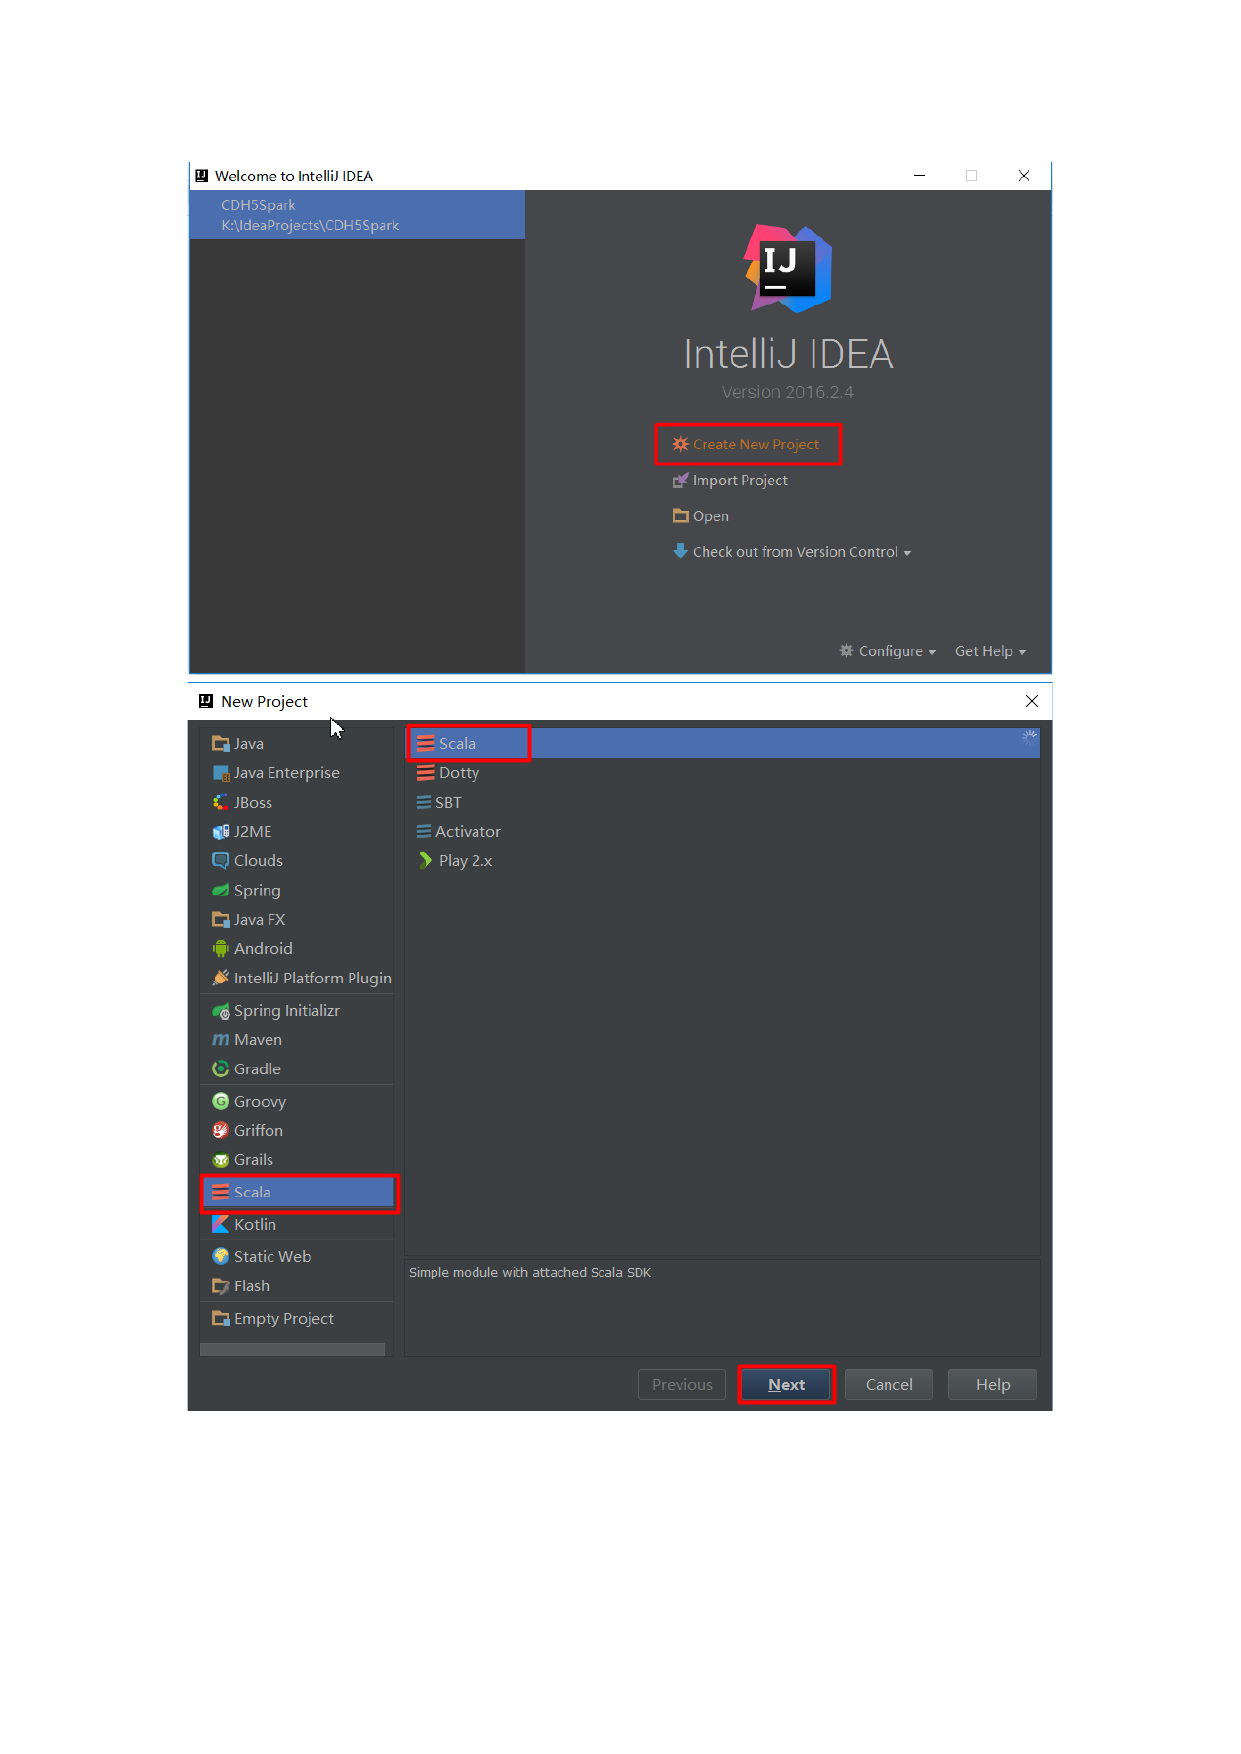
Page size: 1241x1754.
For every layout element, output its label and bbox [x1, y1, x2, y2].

picture [187, 162, 1053, 675]
picture [187, 682, 1053, 1411]
